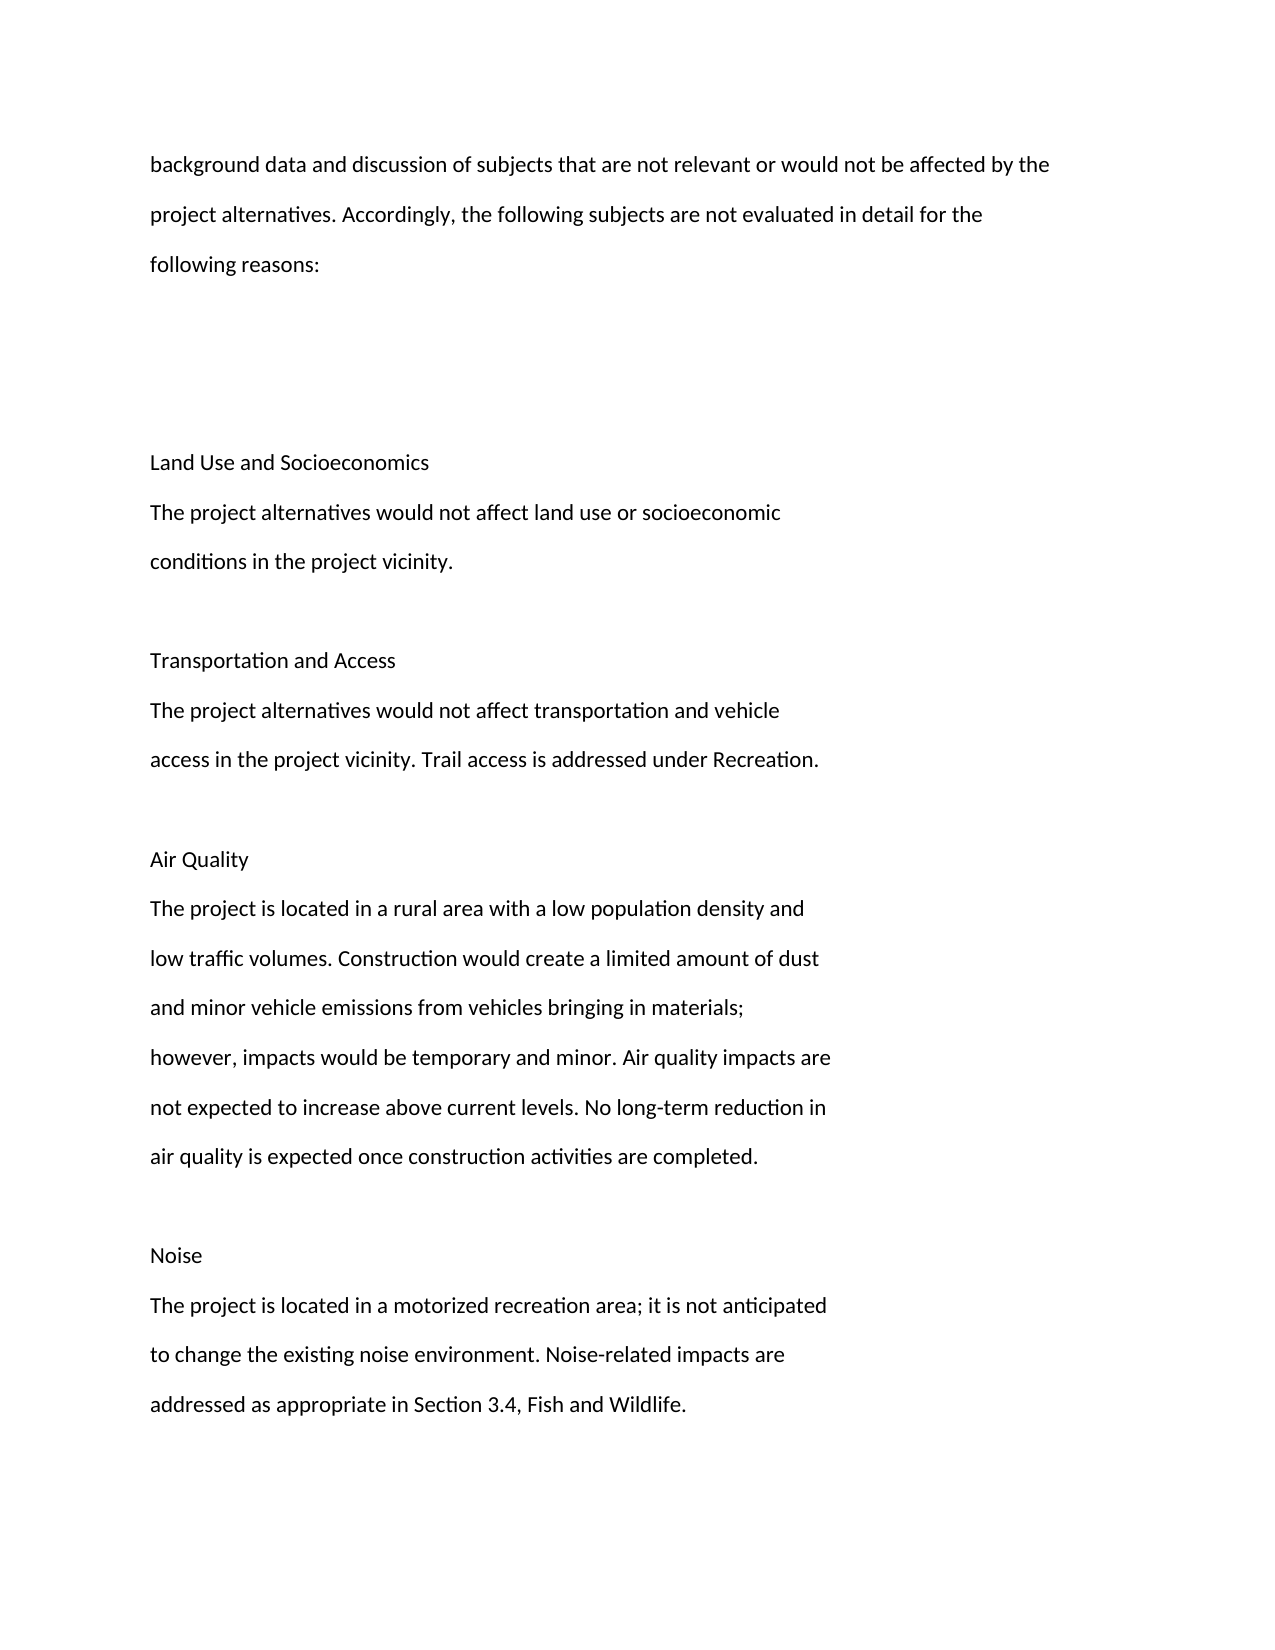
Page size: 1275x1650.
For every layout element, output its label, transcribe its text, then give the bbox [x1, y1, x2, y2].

text The project alternatives would not affect land use or socioeconomic [150, 497, 1125, 526]
text The project is located in a rural area with a low population density and [150, 894, 1125, 922]
text Transportation and Access [150, 646, 1125, 674]
text and minor vehicle emissions from vehicles bringing in materials; [150, 993, 1125, 1022]
text however, impacts would be temporary and minor. Air quality impacts are [150, 1042, 1125, 1071]
text following reasons: [150, 249, 1125, 278]
text to change the existing noise environment. Noise-related impacts are [150, 1340, 1125, 1369]
text Noise [150, 1241, 1125, 1269]
text low traffic volumes. Construction would create a limited amount of dust [150, 943, 1125, 972]
text Air Quality [150, 844, 1125, 873]
text access in the project vicinity. Trail access is addressed under Recreation. [150, 745, 1125, 774]
text addressed as appropriate in Section 3.4, Fish and Wildlife. [150, 1389, 1125, 1418]
text conditions in the project vicinity. [150, 547, 1125, 575]
text not expected to increase above current levels. No long-term reduction in [150, 1092, 1125, 1121]
text The project alternatives would not affect transportation and vehicle [150, 695, 1125, 724]
text project alternatives. Accordingly, the following subjects are not evaluated in detail for the [150, 199, 1125, 228]
text background data and discussion of subjects that are not relevant or would not be affected by the [150, 150, 1125, 179]
text air quality is expected once construction activities are completed. [150, 1142, 1125, 1170]
text Land Use and Socioeconomics [150, 447, 1125, 476]
text The project is located in a motorized recreation area; it is not anticipated [150, 1290, 1125, 1319]
